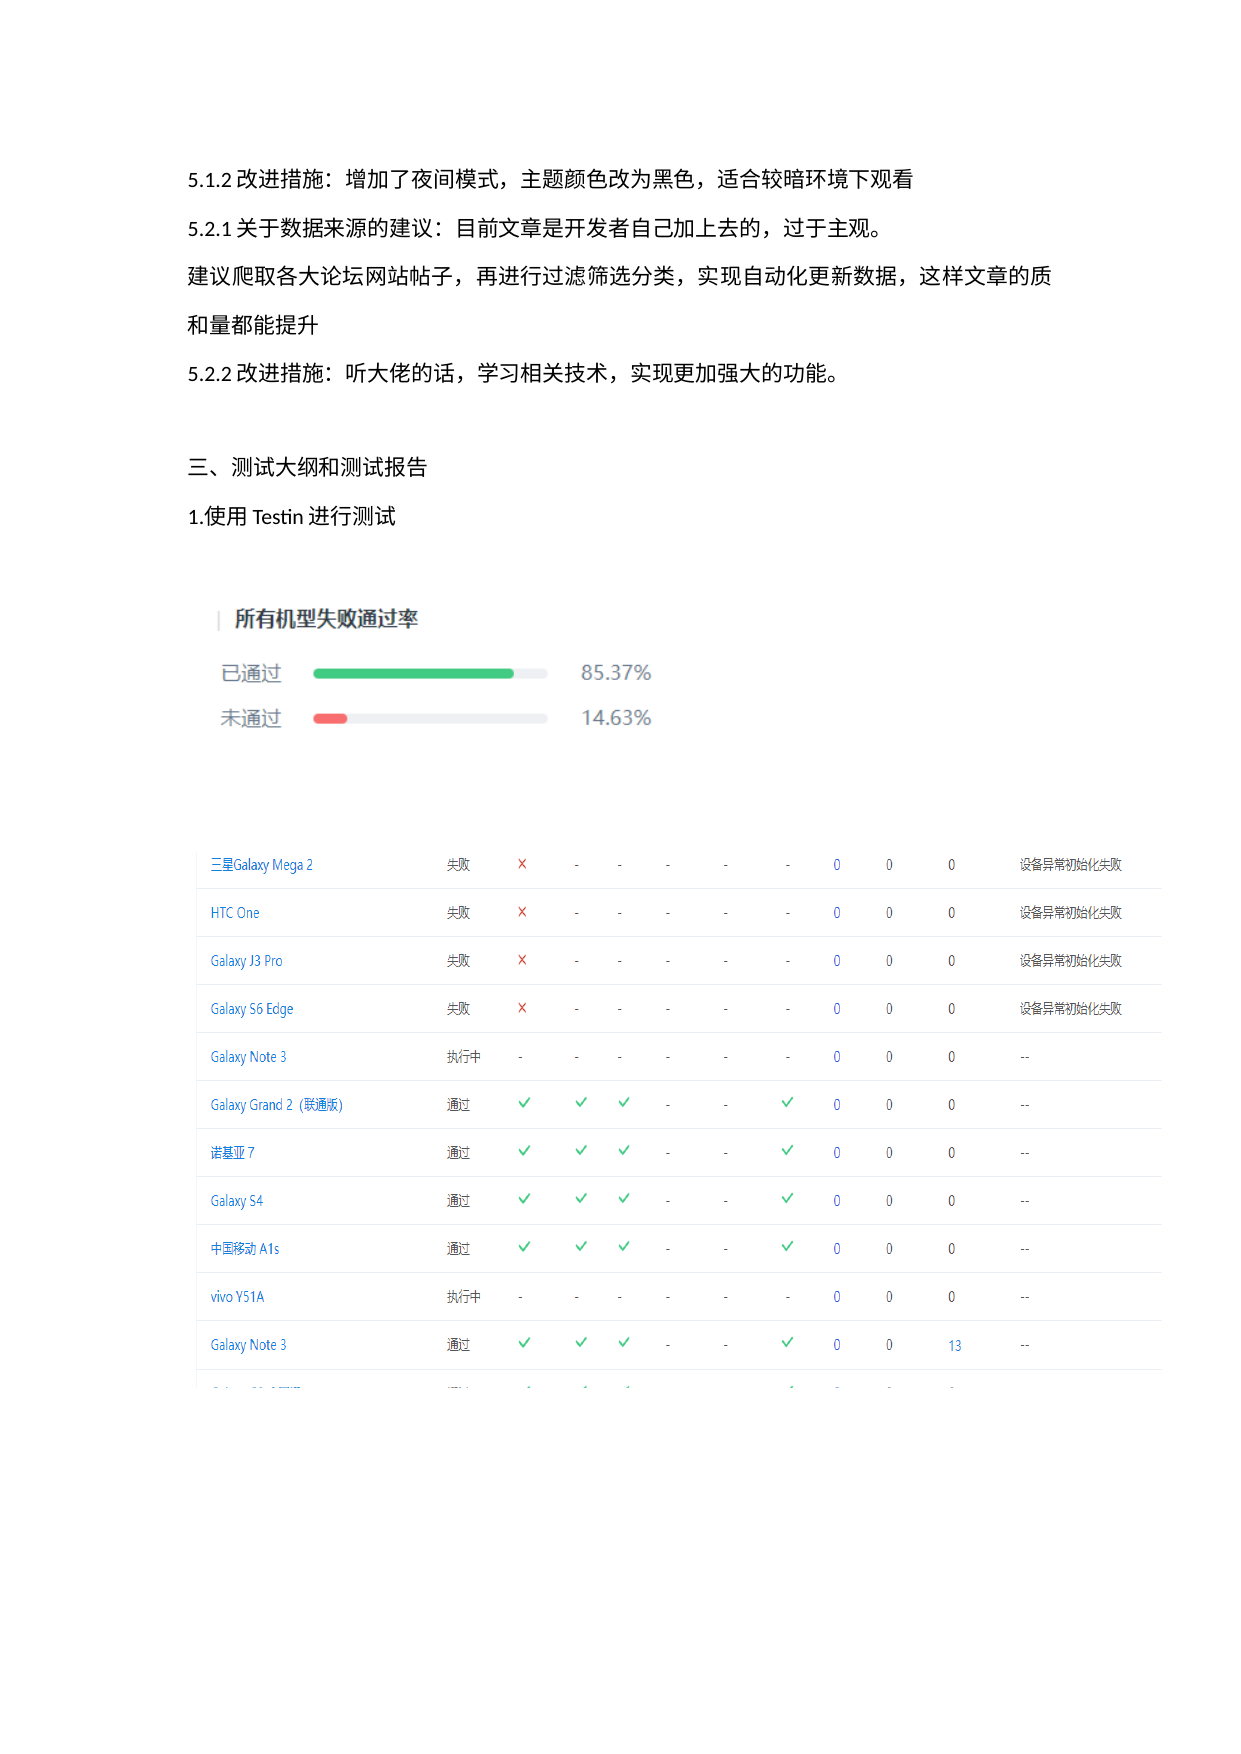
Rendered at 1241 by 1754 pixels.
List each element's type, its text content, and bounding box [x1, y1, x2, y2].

text 5.2.2改进措施：听大佬的话，学习相关技术，实现更加强大的功能。 [187, 356, 1053, 388]
picture [187, 546, 722, 829]
text 5.1.2改进措施：增加了夜间模式，主题颜色改为黑色，适合较暗环境下观看 [187, 162, 1053, 194]
text 三、测试大纲和测试报告 [187, 450, 1053, 482]
picture [187, 852, 1162, 1388]
text 5.2.1关于数据来源的建议：目前文章是开发者自己加上去的，过于主观。 [187, 210, 1053, 243]
text 1.使用Testin进行测试 [187, 498, 1053, 531]
text 建议爬取各大论坛网站帖子，再进行过滤筛选分类，实现自动化更新数据，这样文章的质和量都能提升 [187, 259, 1053, 340]
